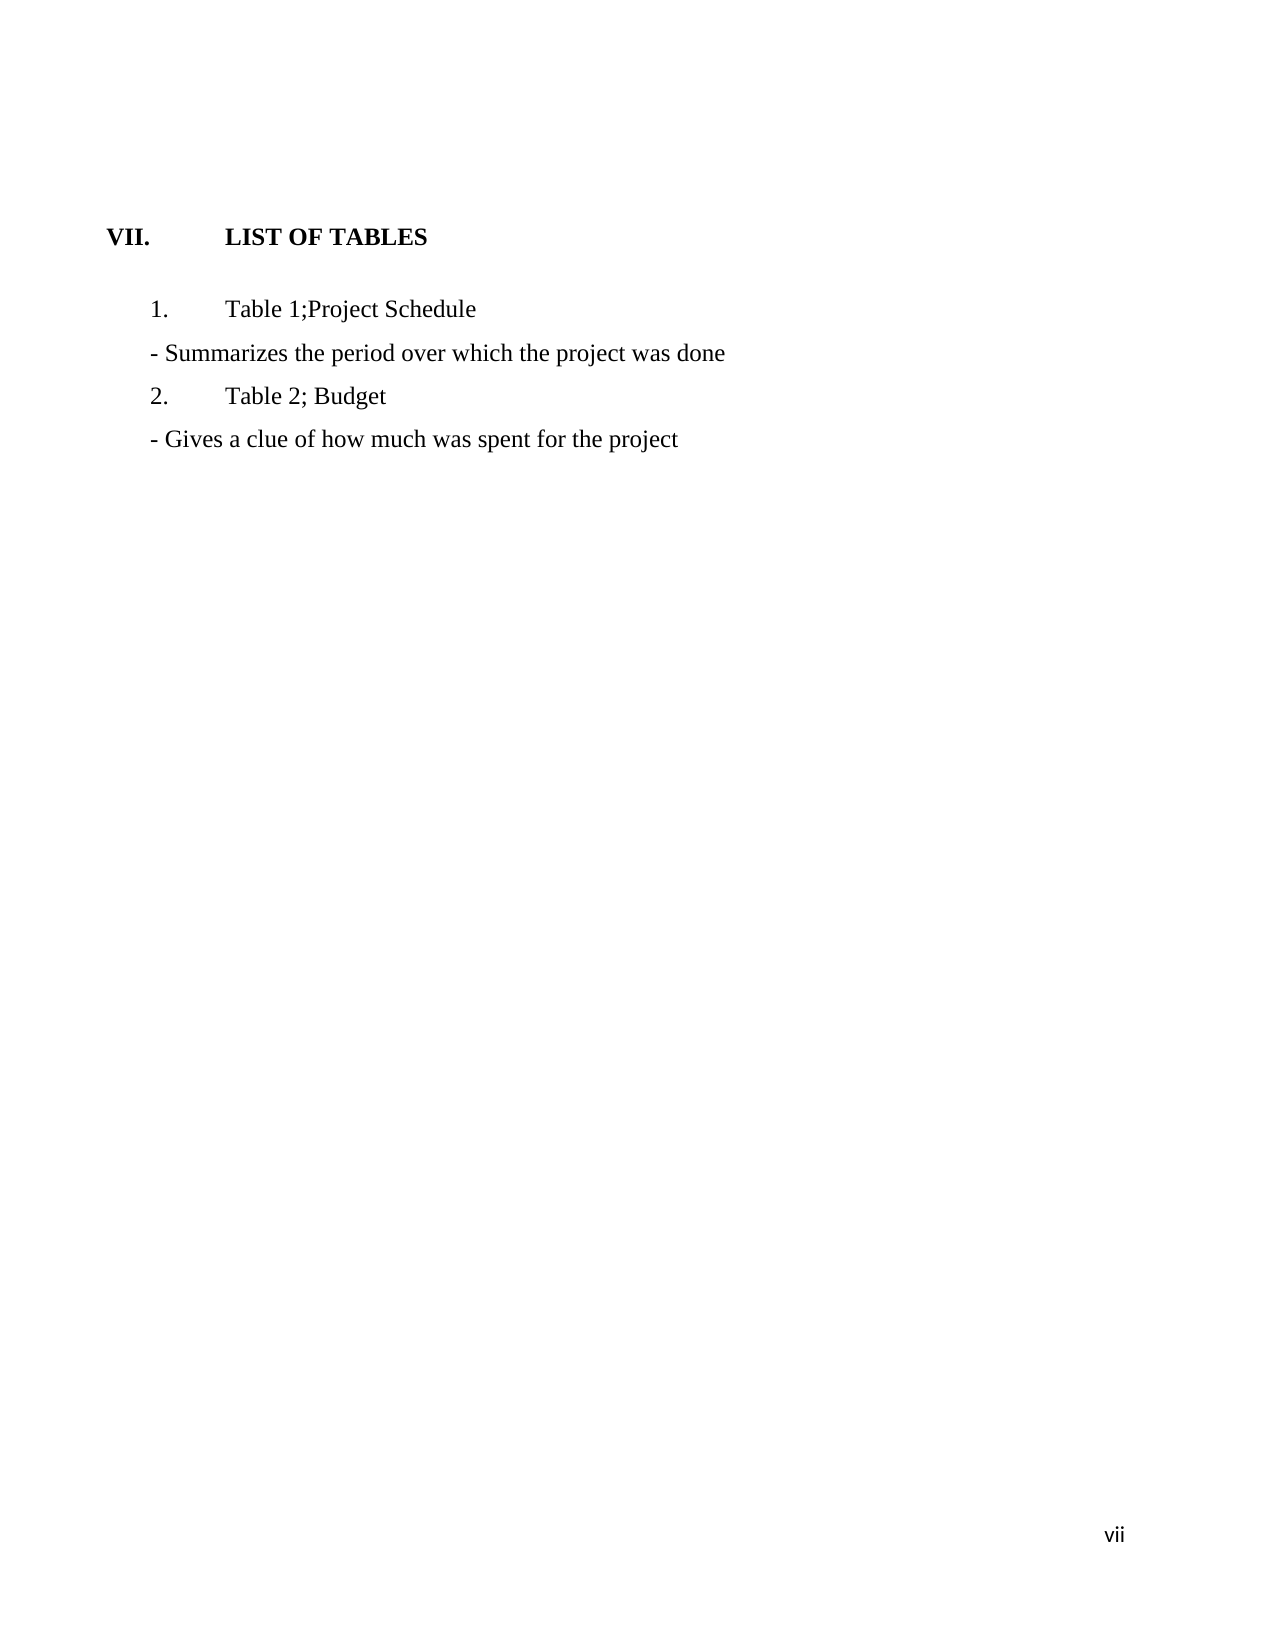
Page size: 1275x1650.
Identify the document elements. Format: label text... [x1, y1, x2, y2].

list LIST OF TABLES [150, 222, 1125, 251]
list Table 2; Budget - Gives a clue of how much was spent for the project [150, 410, 1125, 525]
list Table 1;Project Schedule - Summarizes the period over which the project was done [150, 294, 1125, 366]
